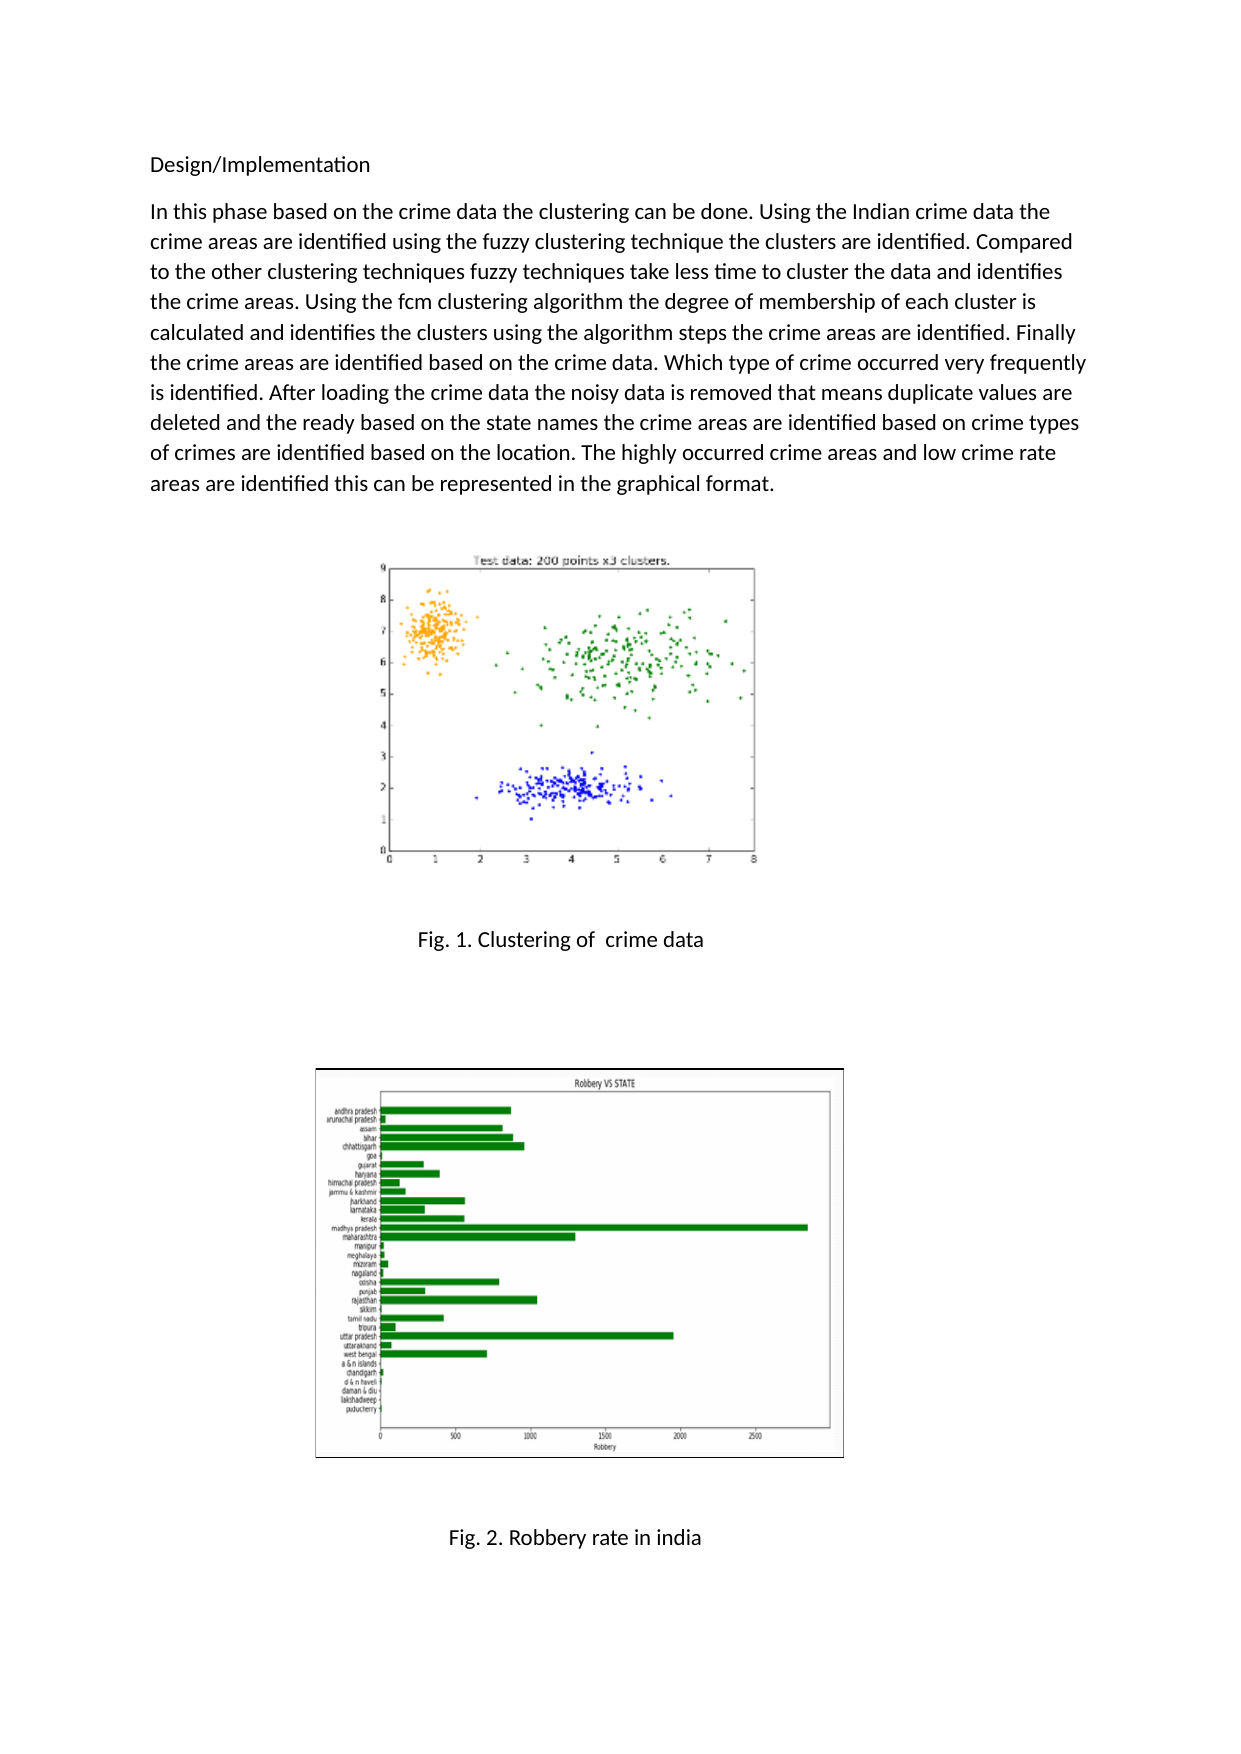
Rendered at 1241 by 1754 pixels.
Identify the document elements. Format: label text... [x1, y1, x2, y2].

picture [315, 1065, 844, 1458]
text Fig. 1. Clustering of crime data [150, 925, 1090, 953]
picture [331, 515, 801, 907]
text Fig. 2. Robbery rate in india [150, 1523, 1090, 1551]
text In this phase based on the crime data the clustering can be done. Using the Indian crime data the crime areas are identified using the fuzzy clustering technique the clusters are identified. Compared to the other clustering techniques fuzzy techniques take less time to cluster the data and identifies the crime areas. Using the fcm clustering algorithm the degree of membership of each cluster is calculated and identifies the clusters using the algorithm steps the crime areas are identified. Finally the crime areas are identified based on the crime data. Which type of crime occurred very frequently is identified. After loading the crime data the noisy data is removed that means duplicate values are deleted and the ready based on the state names the crime areas are identified based on crime types of crimes are identified based on the location. The highly occurred crime areas and low crime rate areas are identified this can be represented in the graphical format. [150, 197, 1090, 497]
text Design/Implementation [150, 150, 1090, 178]
